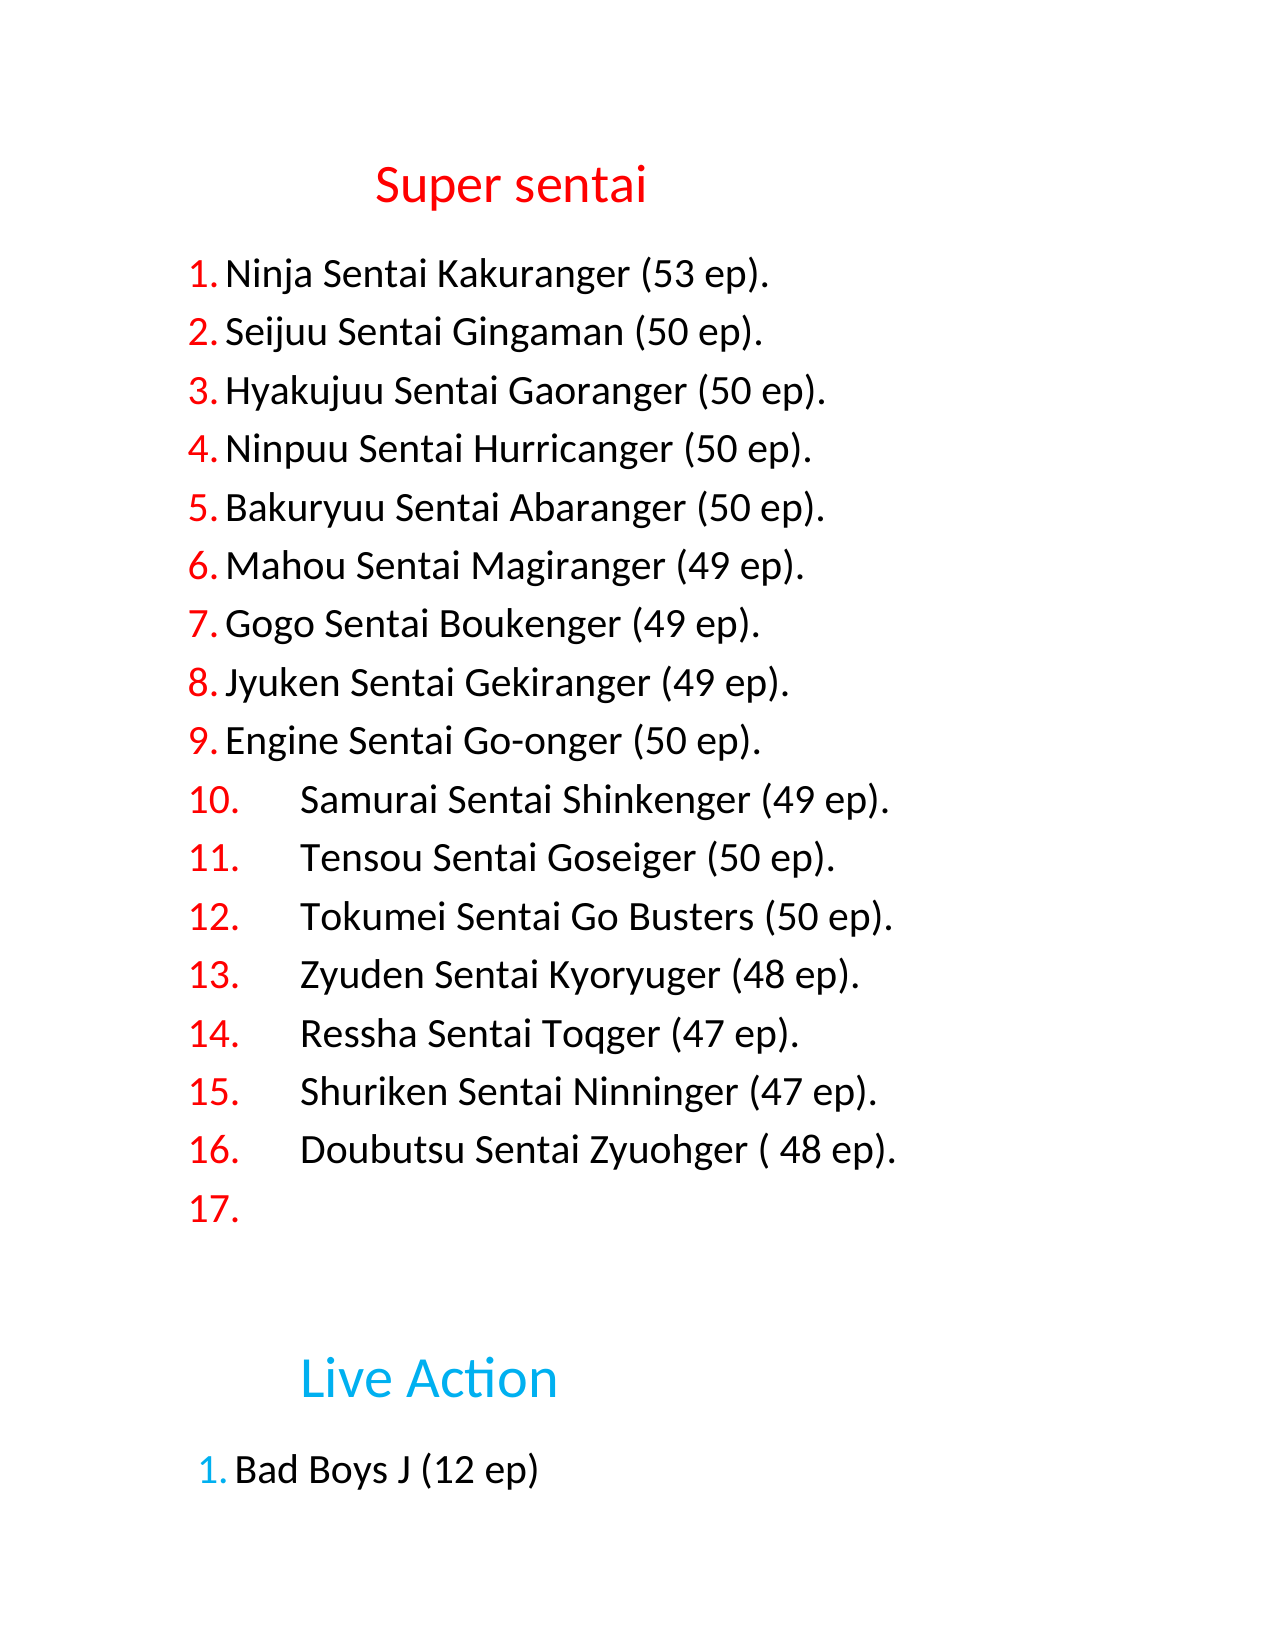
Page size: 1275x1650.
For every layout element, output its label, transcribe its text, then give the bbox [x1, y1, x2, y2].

list Bad Boys J (12 ep) [197, 1443, 1125, 1494]
list Bakuryuu Sentai Abaranger (50 ep). [187, 481, 1125, 531]
list Seijuu Sentai Gingaman (50 ep). [187, 305, 1125, 356]
text Super sentai [300, 150, 1125, 216]
list Ninpuu Sentai Hurricanger (50 ep). [187, 422, 1125, 473]
list Jyuken Sentai Gekiranger (49 ep). [187, 656, 1125, 707]
list Ninja Sentai Kakuranger (53 ep). [187, 247, 1125, 298]
list Shuriken Sentai Ninninger (47 ep). [187, 1065, 1125, 1116]
list Tokumei Sentai Go Busters (50 ep). [187, 890, 1125, 941]
list Mahou Sentai Magiranger (49 ep). [187, 539, 1125, 590]
list Samurai Sentai Shinkenger (49 ep). [187, 773, 1125, 824]
list Gogo Sentai Boukenger (49 ep). [187, 597, 1125, 648]
list Tensou Sentai Goseiger (50 ep). [187, 831, 1125, 882]
list Hyakujuu Sentai Gaoranger (50 ep). [187, 364, 1125, 414]
list Ressha Sentai Toqger (47 ep). [187, 1007, 1125, 1057]
list Zyuden Sentai Kyoryuger (48 ep). [187, 948, 1125, 999]
list Doubutsu Sentai Zyuohger ( 48 ep). [187, 1123, 1125, 1174]
list Engine Sentai Go-onger (50 ep). [187, 714, 1125, 765]
text Live Action [225, 1340, 1125, 1412]
